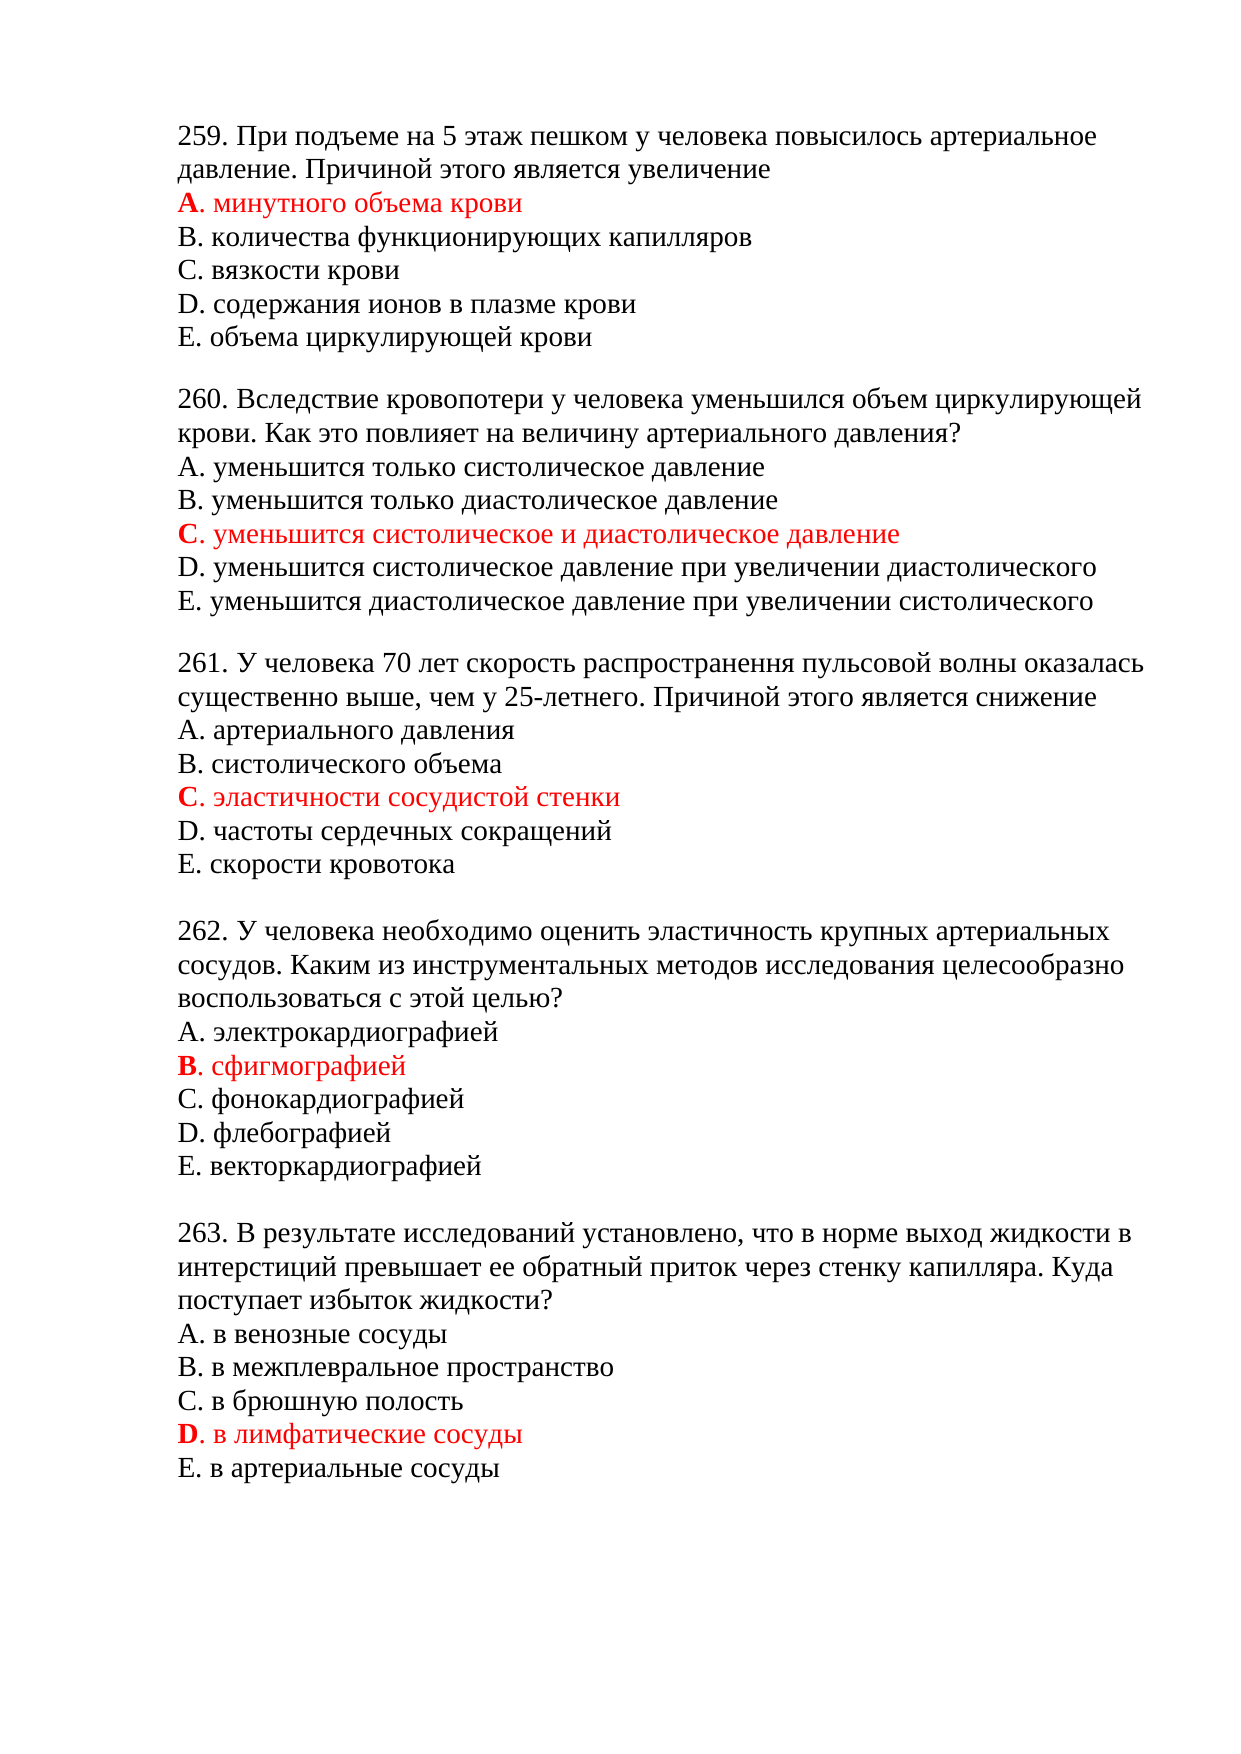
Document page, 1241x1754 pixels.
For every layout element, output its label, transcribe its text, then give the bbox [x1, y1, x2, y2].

text А. электрокардиографией [177, 1014, 1152, 1048]
list E. в артериальные сосуды [177, 1450, 1152, 1484]
text E. скорости кровотока [177, 846, 1152, 880]
text B. количества функционирующих капилляров [177, 219, 1152, 252]
text C. фонокардиографией [177, 1081, 1152, 1115]
text D. уменьшится систолическое давление при увеличении диастолического [177, 549, 1152, 583]
list Вследствие кровопотери у человека уменьшился объем циркулирующей крови. Как это повлияет на величину артериального давления? [177, 382, 1152, 449]
text С. уменьшится систолическое и диастолическое давление [177, 516, 1152, 549]
text D. частоты сердечных сокращений [177, 813, 1152, 846]
text A. минутного объема крови [177, 185, 1152, 219]
text A. уменьшится только систолическое давление [177, 449, 1152, 482]
text С. эластичности сосудистой стенки [177, 779, 1152, 813]
text В. систолического объема [177, 746, 1152, 779]
list У человека необходимо оценить эластичность крупных артериальных сосудов. Каким из инструментальных методов исследования целесообразно воспользоваться с этой целью? [177, 913, 1152, 1014]
list B. в межплевральное пространство [177, 1349, 1152, 1383]
text E. объема циркулирующей крови [177, 319, 1152, 353]
text В. сфигмографией [177, 1048, 1152, 1081]
list A. в венозные сосуды [177, 1316, 1152, 1349]
text E. векторкардиографией [177, 1148, 1152, 1182]
text А. артериального давления [177, 712, 1152, 746]
list При подъеме на 5 этаж пешком у человека повысилось артериальное давление. Причиной этого является увеличение [177, 118, 1152, 185]
text D. содержания ионов в плазме крови [177, 286, 1152, 319]
text E. уменьшится диастолическое давление при увеличении систолического [177, 583, 1152, 616]
list У человека 70 лет скорость распространення пульсовой волны оказалась существенно выше, чем у 25-летнего. Причиной этого является снижение [177, 645, 1152, 712]
list В результате исследований установлено, что в норме выход жидкости в интерстиций превышает ее обратный приток через стенку капилляра. Куда поступает избыток жидкости? [177, 1215, 1152, 1316]
text D. флебографией [177, 1115, 1152, 1148]
text C. вязкости крови [177, 252, 1152, 286]
text B. уменьшится только диастолическое давление [177, 482, 1152, 516]
list C. в брюшную полость [177, 1383, 1152, 1417]
list D. в лимфатические сосуды [177, 1417, 1152, 1450]
